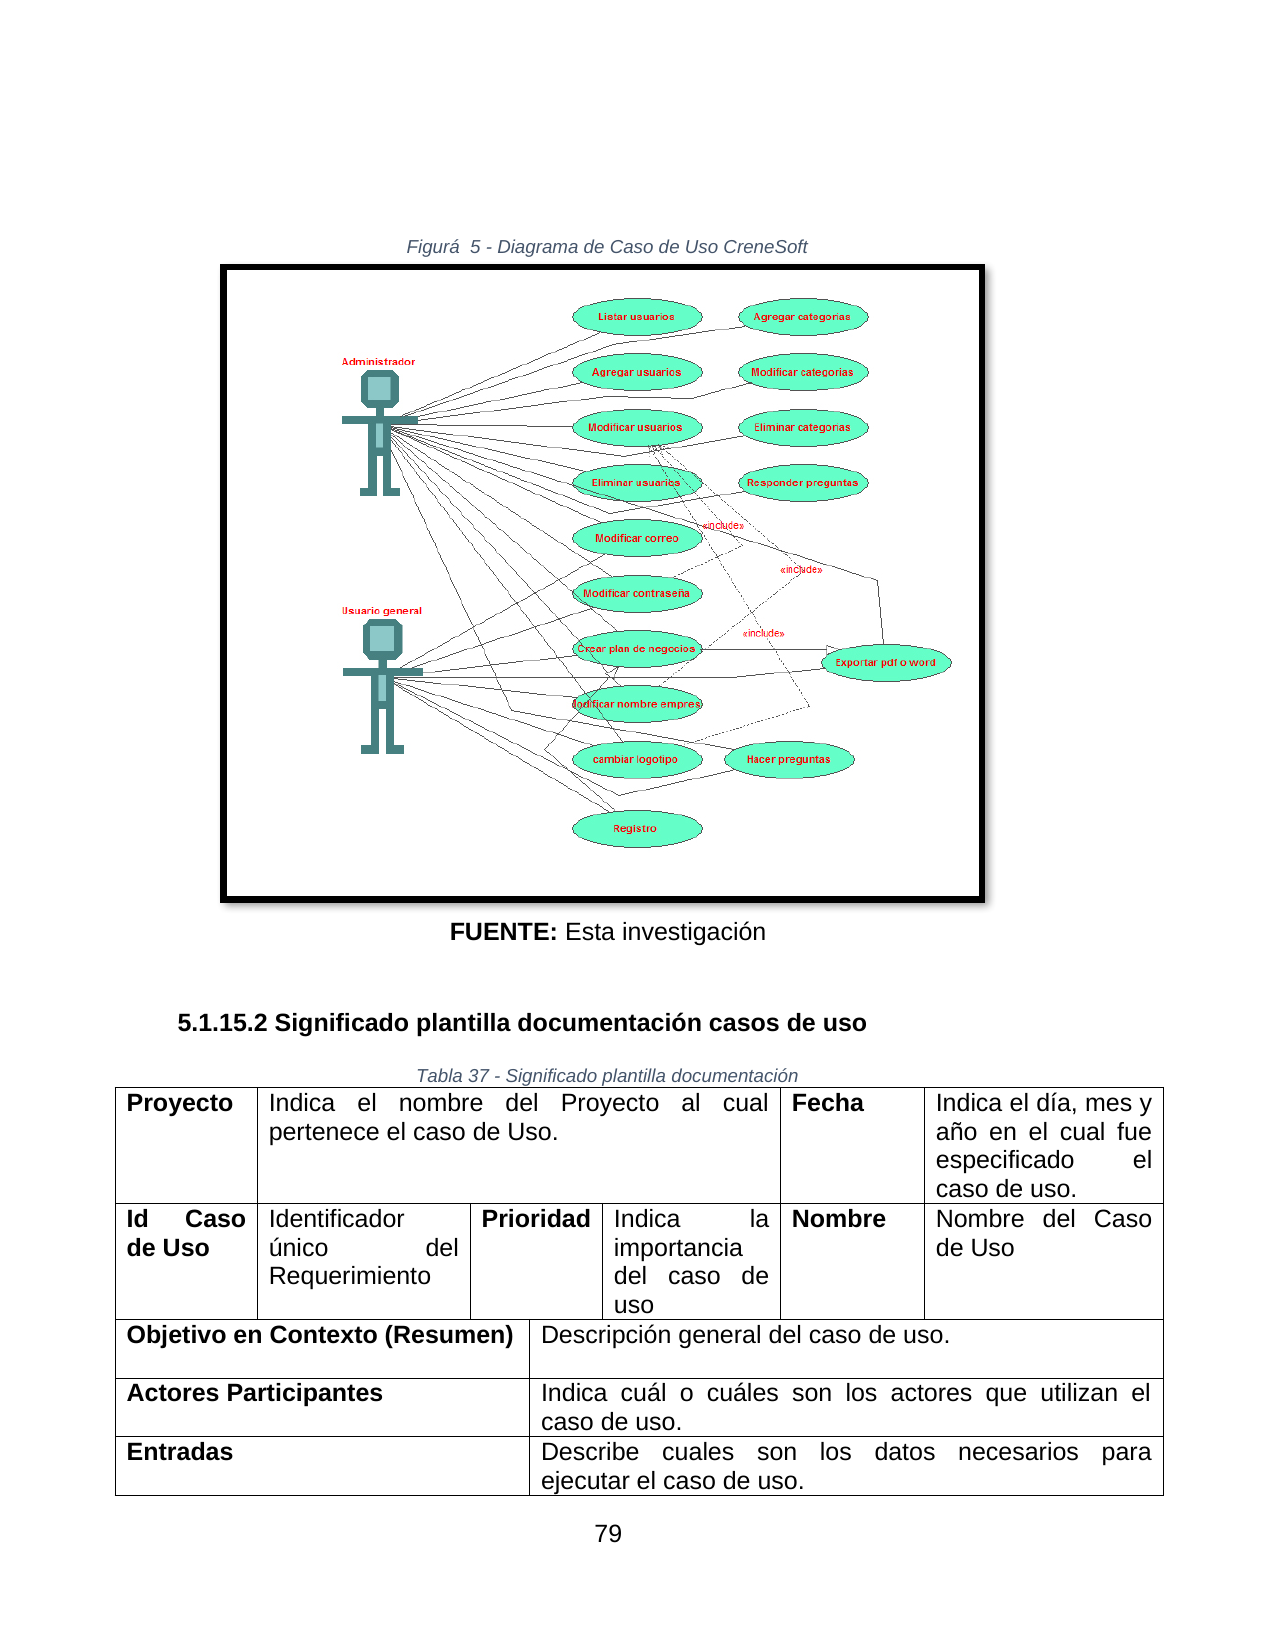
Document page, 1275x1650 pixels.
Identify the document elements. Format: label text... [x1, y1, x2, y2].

table_cell Identificador único del Requerimiento [258, 1204, 470, 1319]
subtitle 5.1.15.2 Significado plantilla documentación casos de uso [177, 1008, 1039, 1036]
table_cell Describe cuales son los datos necesarios para ejecutar el caso de uso. [530, 1437, 1163, 1494]
table_cell Objetivo en Contexto (Resumen) [116, 1320, 529, 1377]
table_cell Prioridad [471, 1204, 602, 1319]
table_cell Id Caso de Uso [116, 1204, 257, 1319]
table_cell Actores Participantes [116, 1379, 529, 1436]
table_cell Indica la importancia del caso de uso [603, 1204, 780, 1319]
table_cell Descripción general del caso de uso. [530, 1320, 1163, 1377]
table_header Indica el nombre del Proyecto al cual pertenece el caso de Uso. [258, 1088, 780, 1203]
text FUENTE: Esta investigación [177, 917, 1039, 946]
table_header Proyecto [116, 1088, 257, 1203]
table_cell Indica cuál o cuáles son los actores que utilizan el caso de uso. [530, 1379, 1163, 1436]
table_cell Nombre del Caso de Uso [925, 1204, 1163, 1319]
table_header Indica el día, mes y año en el cual fue especificado el caso de uso. [925, 1088, 1163, 1203]
table_cell Entradas [116, 1437, 529, 1494]
table_header Fecha [781, 1088, 924, 1203]
table_cell Nombre [781, 1204, 924, 1319]
picture [227, 270, 979, 896]
